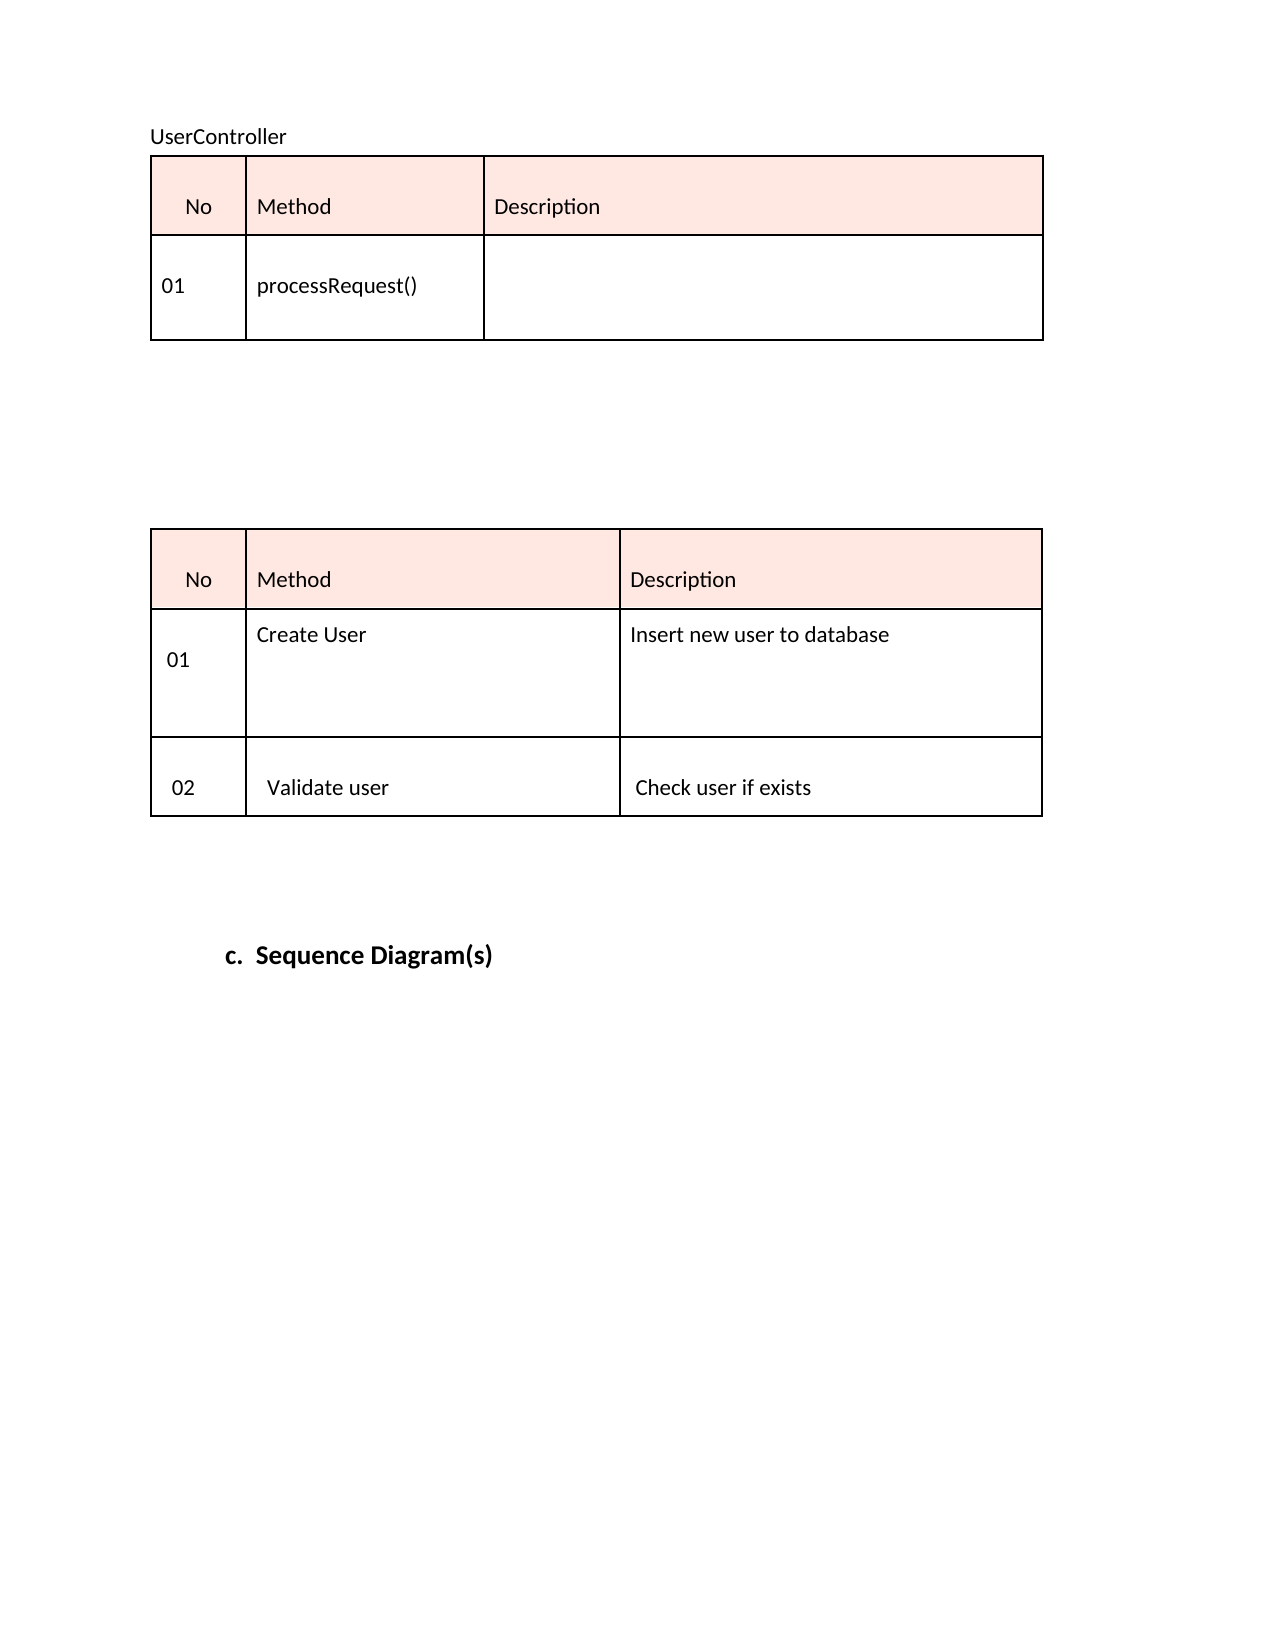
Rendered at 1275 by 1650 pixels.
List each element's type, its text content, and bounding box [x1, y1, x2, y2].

table_header Method [247, 530, 619, 607]
table_cell 01 [152, 236, 245, 338]
text UserController [150, 122, 1125, 150]
table_header No [152, 157, 245, 234]
table_header No [152, 530, 245, 607]
table_cell processRequest() [247, 236, 483, 338]
table_cell 02 [152, 738, 245, 815]
table_cell Create User [247, 610, 619, 736]
table_header Description [621, 530, 1041, 607]
table_cell 01 [152, 610, 245, 736]
table_cell Check user if exists [621, 738, 1041, 815]
subtitle c. Sequence Diagram(s) [225, 938, 1125, 971]
table_header Method [247, 157, 483, 234]
table_header Description [485, 157, 1042, 234]
table_cell [485, 236, 1042, 338]
table_cell Insert new user to database [621, 610, 1041, 736]
table_cell Validate user [247, 738, 619, 815]
